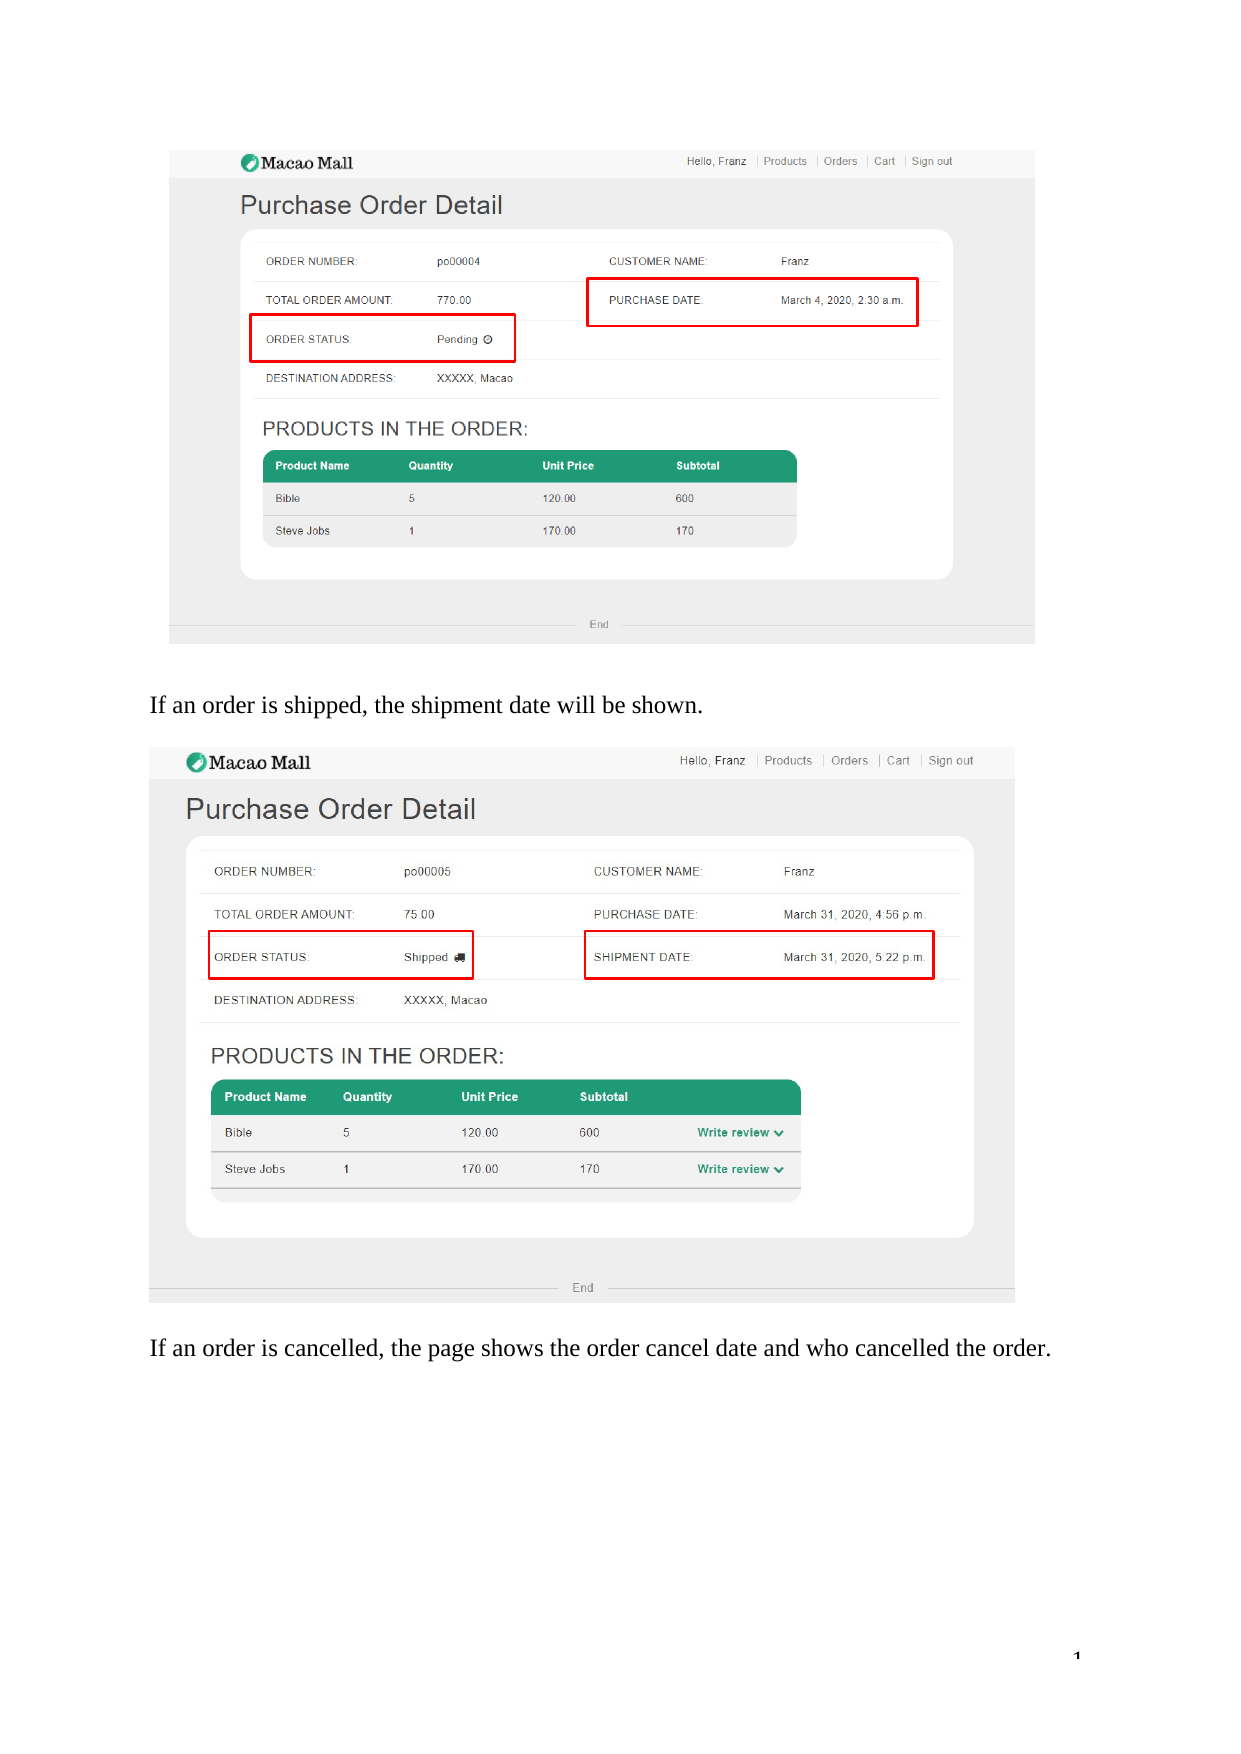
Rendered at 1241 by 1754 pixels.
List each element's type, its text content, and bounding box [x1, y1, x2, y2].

text If an order is shipped, the shipment date will be shown. [149, 690, 1171, 718]
picture [149, 747, 1015, 769]
text If an order is cancelled, the page shows the order cancel date and who cancelled the order. [149, 769, 1171, 1362]
picture [168, 149, 1035, 644]
